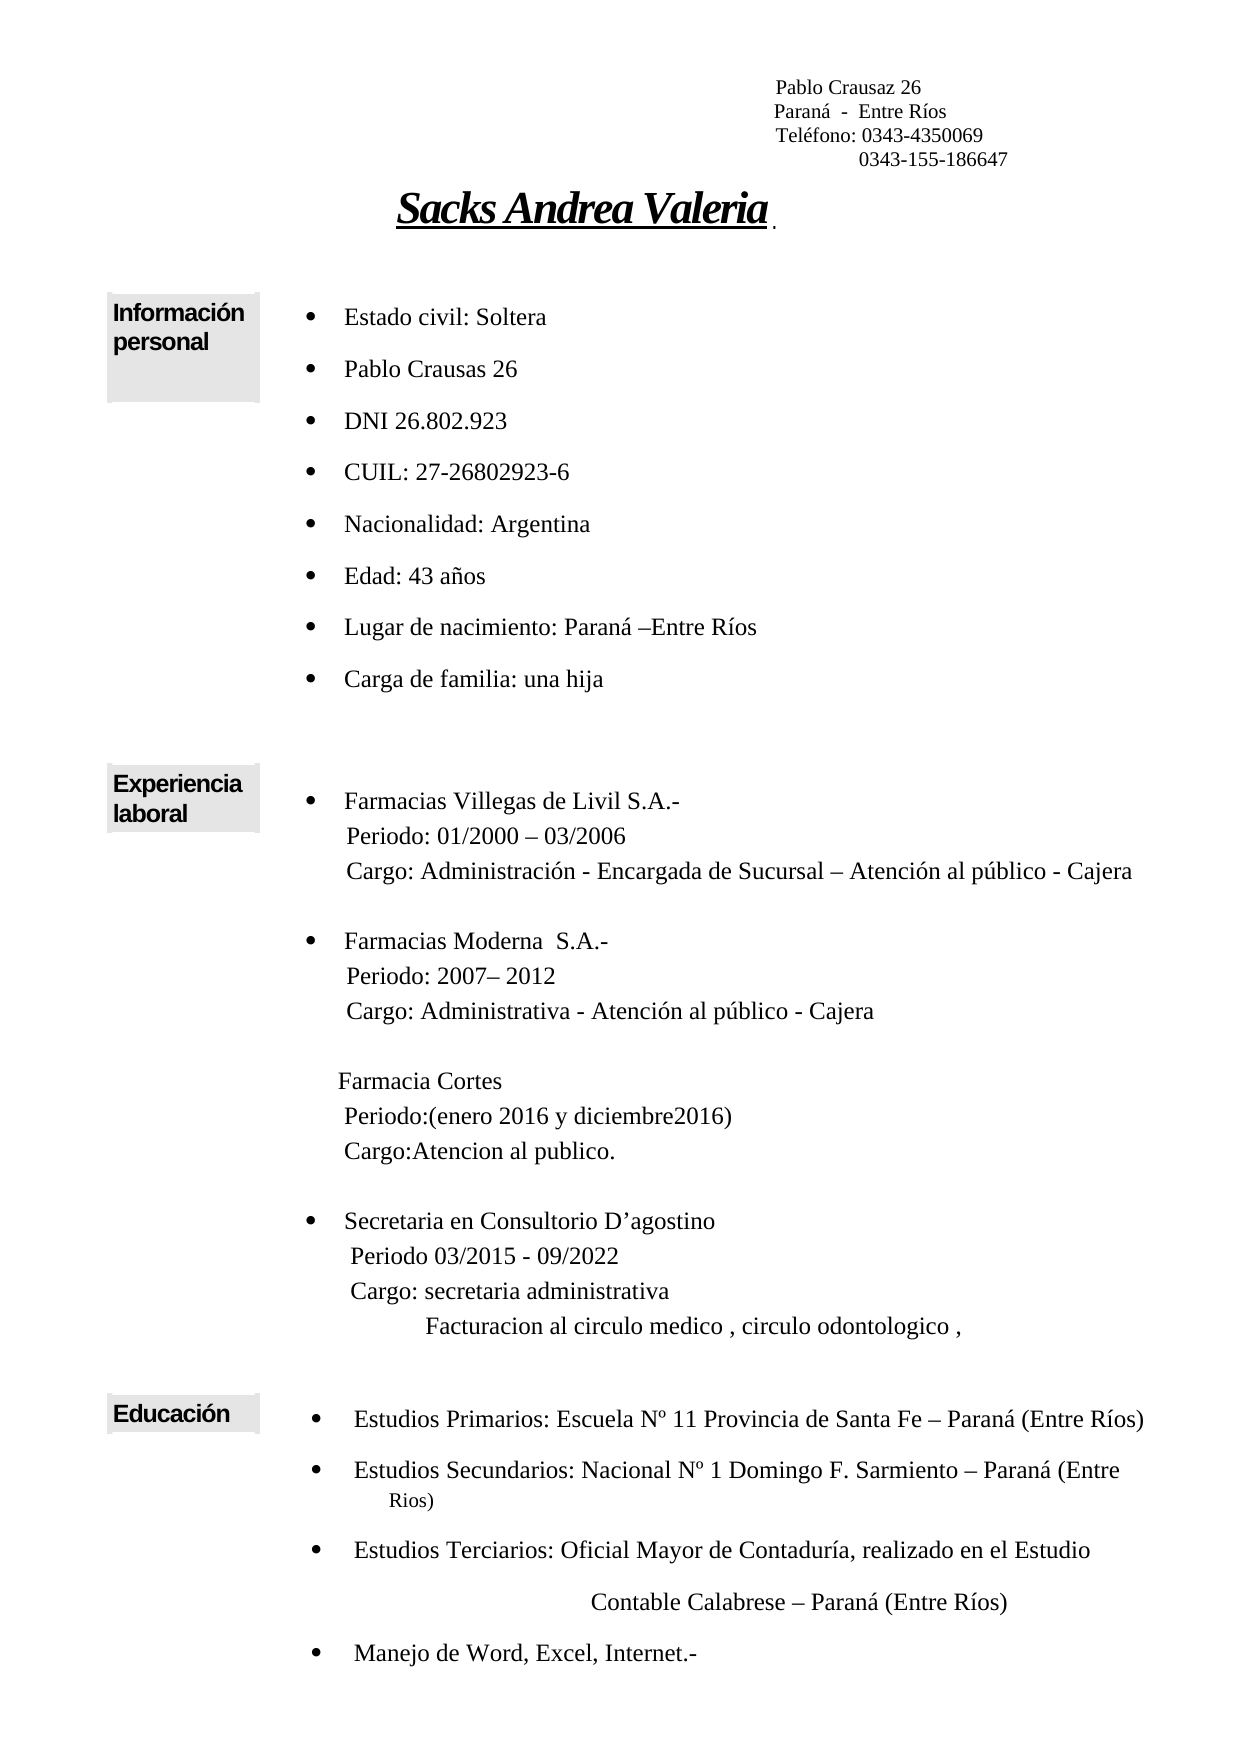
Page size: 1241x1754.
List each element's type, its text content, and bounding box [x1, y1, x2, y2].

table_cell Experiencia laboral [105, 751, 262, 1381]
table_header Estado civil: Soltera Pablo Crausas 26 DNI 26.802.923 CUIL: 27-26802923-6 Nacionalidad: Argentina Edad: 43 años Lugar de nacimiento: Paraná –Entre Ríos Carga de familia: una hija [262, 280, 1147, 751]
table_header Pablo Crausaz 26 Paraná - Entre Ríos Teléfono: 0343-4350069 0343-155-186647 [699, 75, 1056, 171]
table_cell Farmacias Villegas de Livil S.A.- Periodo: 01/2000 – 03/2006 Cargo: Administración - Encargada de Sucursal – Atención al público - Cajera Farmacias Moderna S.A.- Periodo: 2007– 2012 Cargo: Administrativa - Atención al público - Cajera Farmacia Cortes Periodo:(enero 2016 y diciembre2016) Cargo:Atencion al publico. Secretaria en Consultorio D’agostino Periodo 03/2015 - 09/2022 Cargo: secretaria administrativa Facturacion al circulo medico , circulo odontologico , [262, 751, 1147, 1381]
table_header Información personal [105, 280, 262, 751]
table_cell Educación [105, 1381, 262, 1704]
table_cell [262, 1381, 1147, 1704]
text Sacks Andrea Valeria [396, 181, 1071, 234]
